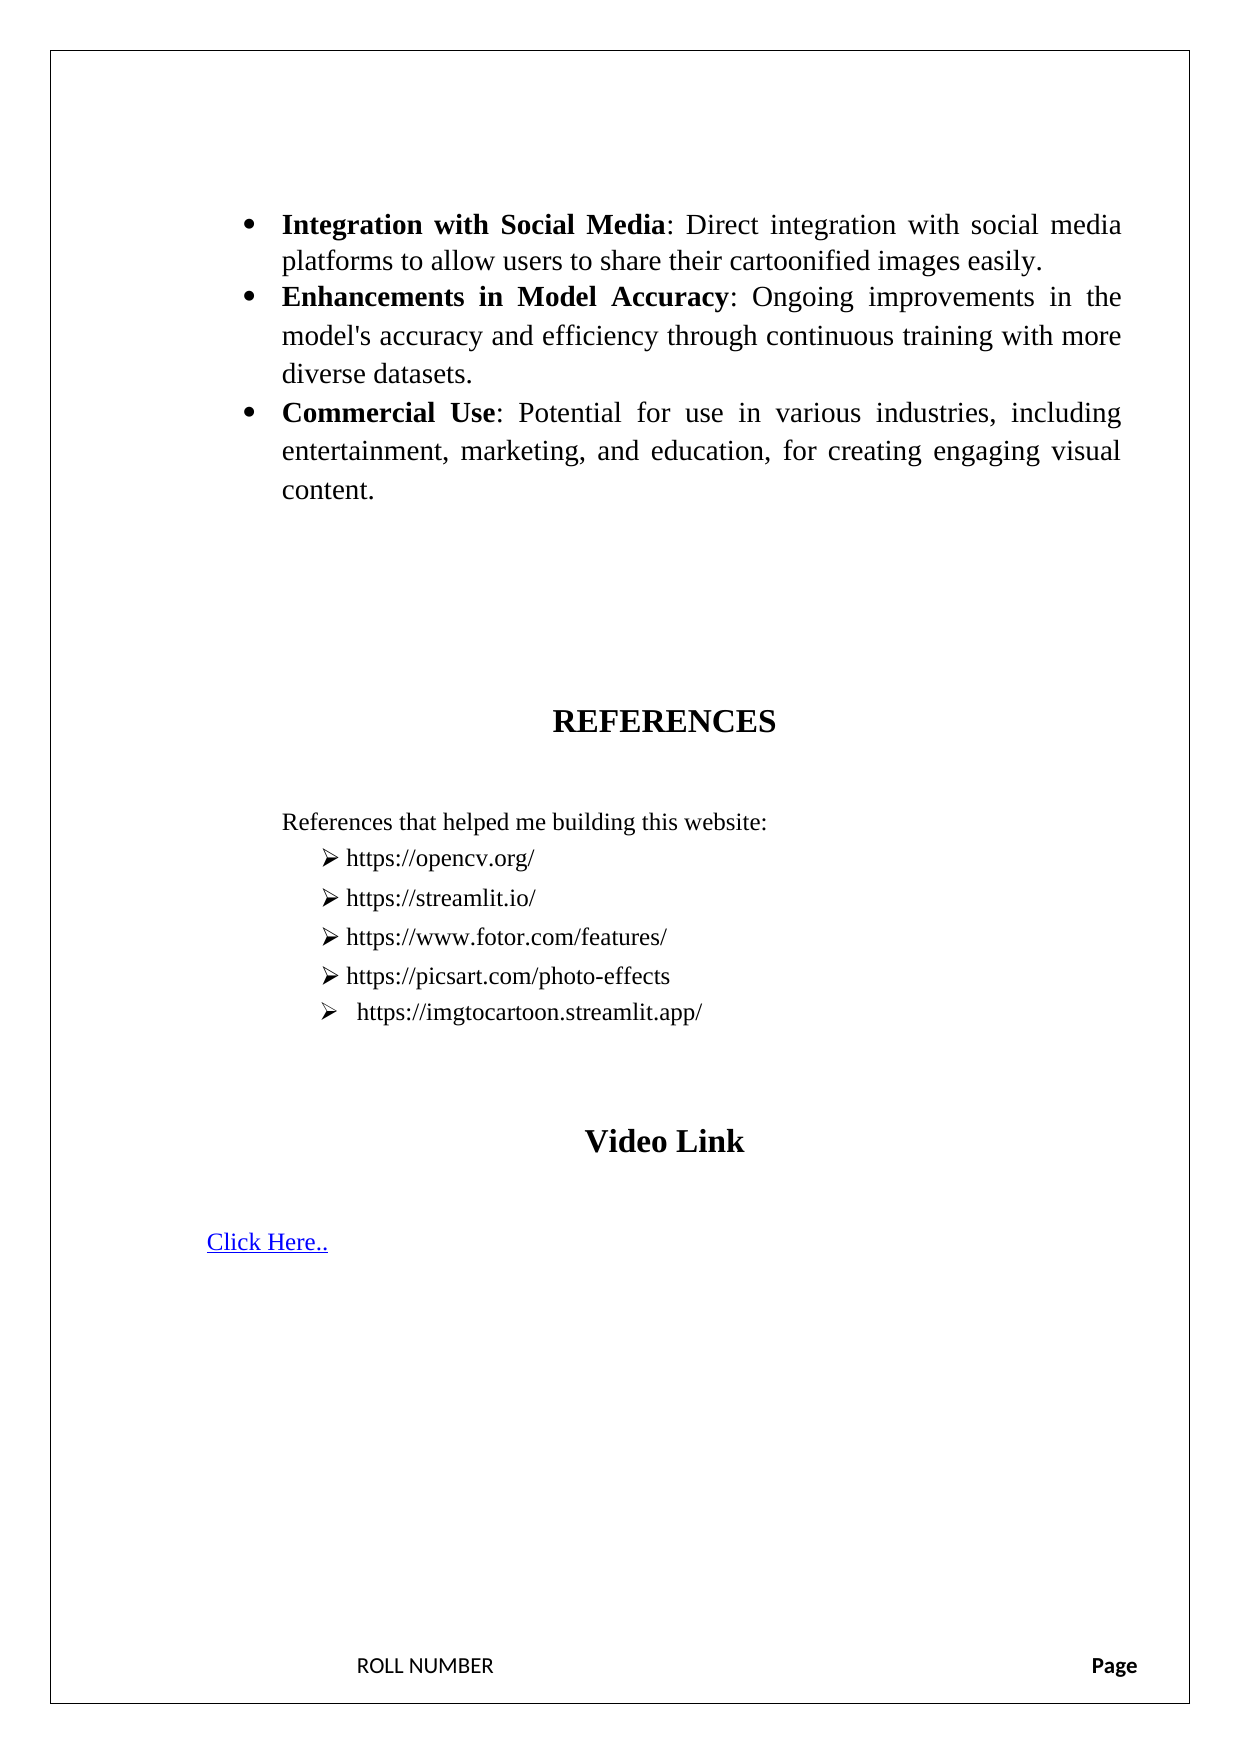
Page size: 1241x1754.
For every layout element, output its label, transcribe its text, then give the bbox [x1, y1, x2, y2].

list References that helped me building this website: [244, 807, 1122, 836]
list Commercial Use: Potential for use in various industries, including entertainment, marketing, and education, for creating engaging visual content. [244, 395, 1122, 506]
text Video Link [207, 1121, 1122, 1159]
list Integration with Social Media: Direct integration with social media platforms to allow users to share their cartoonified images easily. [244, 207, 1122, 277]
list ⮚ https://streamlit.io/ [321, 879, 1122, 913]
text Click Here.. [207, 1227, 1122, 1255]
list ⮚ https://picsart.com/photo-effects [321, 958, 1122, 992]
text REFERENCES [207, 701, 1122, 740]
list ⮚ https://opencv.org/ [321, 840, 1122, 874]
list https://imgtocartoon.streamlit.app/ [319, 997, 1122, 1026]
list Enhancements in Model Accuracy: Ongoing improvements in the model's accuracy and efficiency through continuous training with more diverse datasets. [244, 279, 1122, 390]
list ⮚ https://www.fotor.com/features/ [321, 918, 1122, 952]
